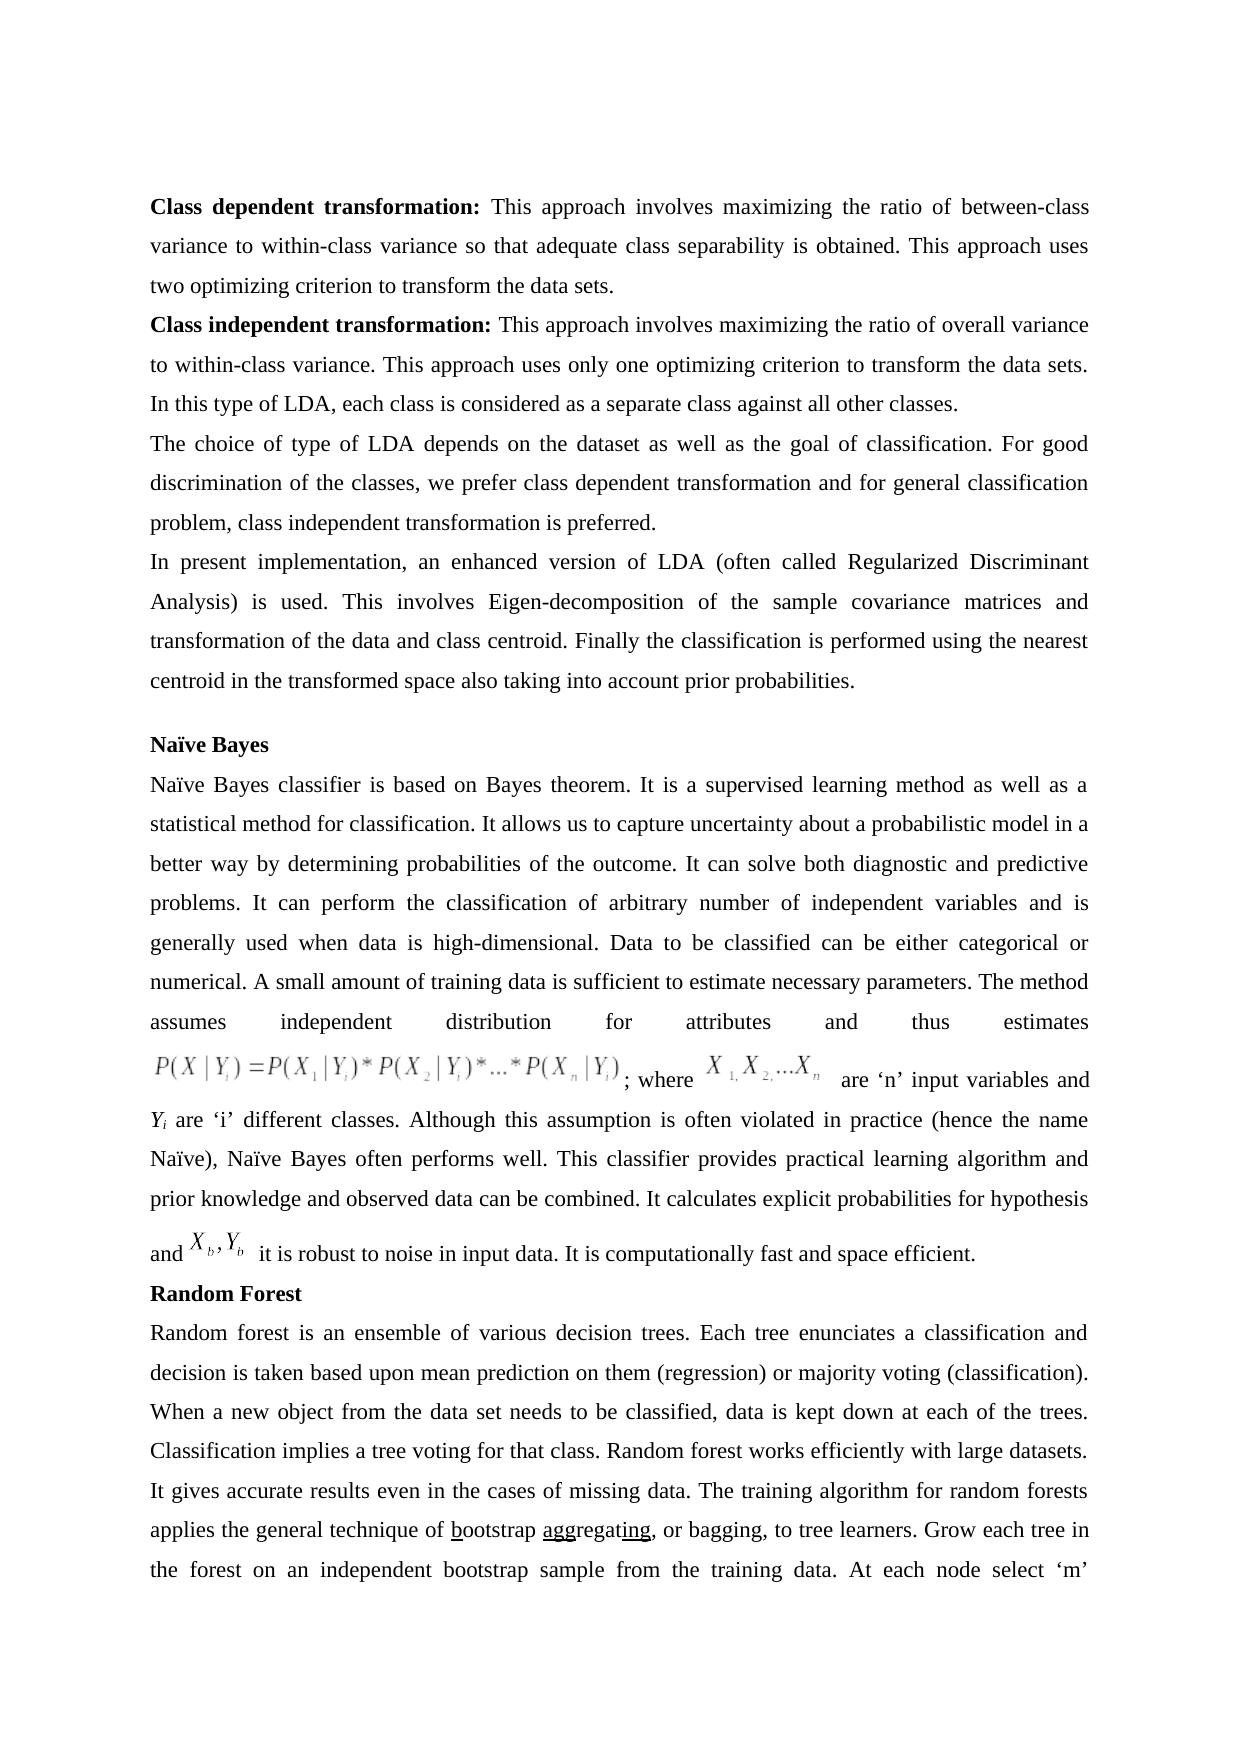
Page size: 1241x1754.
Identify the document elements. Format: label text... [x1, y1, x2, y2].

text Naïve Bayes classifier is based on Bayes theorem. It is a supervised learning method as well as a statistical method for classification. It allows us to capture uncertainty about a probabilistic model in a better way by determining probabilities of the outcome. It can solve both diagnostic and predictive problems. It can perform the classification of arbitrary number of independent variables and is generally used when data is high-dimensional. Data to be classified can be either categorical or numerical. A small amount of training data is sufficient to estimate necessary parameters. The method assumes independent distribution for attributes and thus estimates ; where are ‘n’ input variables and Yi are ‘i’ different classes. Although this assumption is often violated in practice (hence the name Naïve), Naïve Bayes often performs well. This classifier provides practical learning algorithm and prior knowledge and observed data can be combined. It calculates explicit probabilities for hypothesis and it is robust to noise in input data. It is computationally fast and space efficient. [150, 771, 1090, 1267]
text The choice of type of LDA depends on the dataset as well as the goal of classification. For good discrimination of the classes, we prefer class dependent transformation and for general classification problem, class independent transformation is preferred. [150, 430, 1090, 535]
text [150, 1319, 1090, 1582]
text Class dependent transformation: This approach involves maximizing the ratio of between-class variance to within-class variance so that adequate class separability is obtained. This approach uses two optimizing criterion to transform the data sets. [150, 193, 1090, 298]
text Random Forest [150, 1280, 1090, 1306]
text In present implementation, an enhanced version of LDA (often called Regularized Discriminant Analysis) is used. This involves Eigen-decomposition of the sample covariance matrices and transformation of the data and class centroid. Finally the classification is performed using the nearest centroid in the transformed space also taking into account prior probabilities. [150, 548, 1090, 693]
subtitle Naïve Bayes [150, 731, 1090, 758]
text Class independent transformation: This approach involves maximizing the ratio of overall variance to within-class variance. This approach uses only one optimizing criterion to transform the data sets. In this type of LDA, each class is considered as a separate class against all other classes. [150, 312, 1090, 417]
